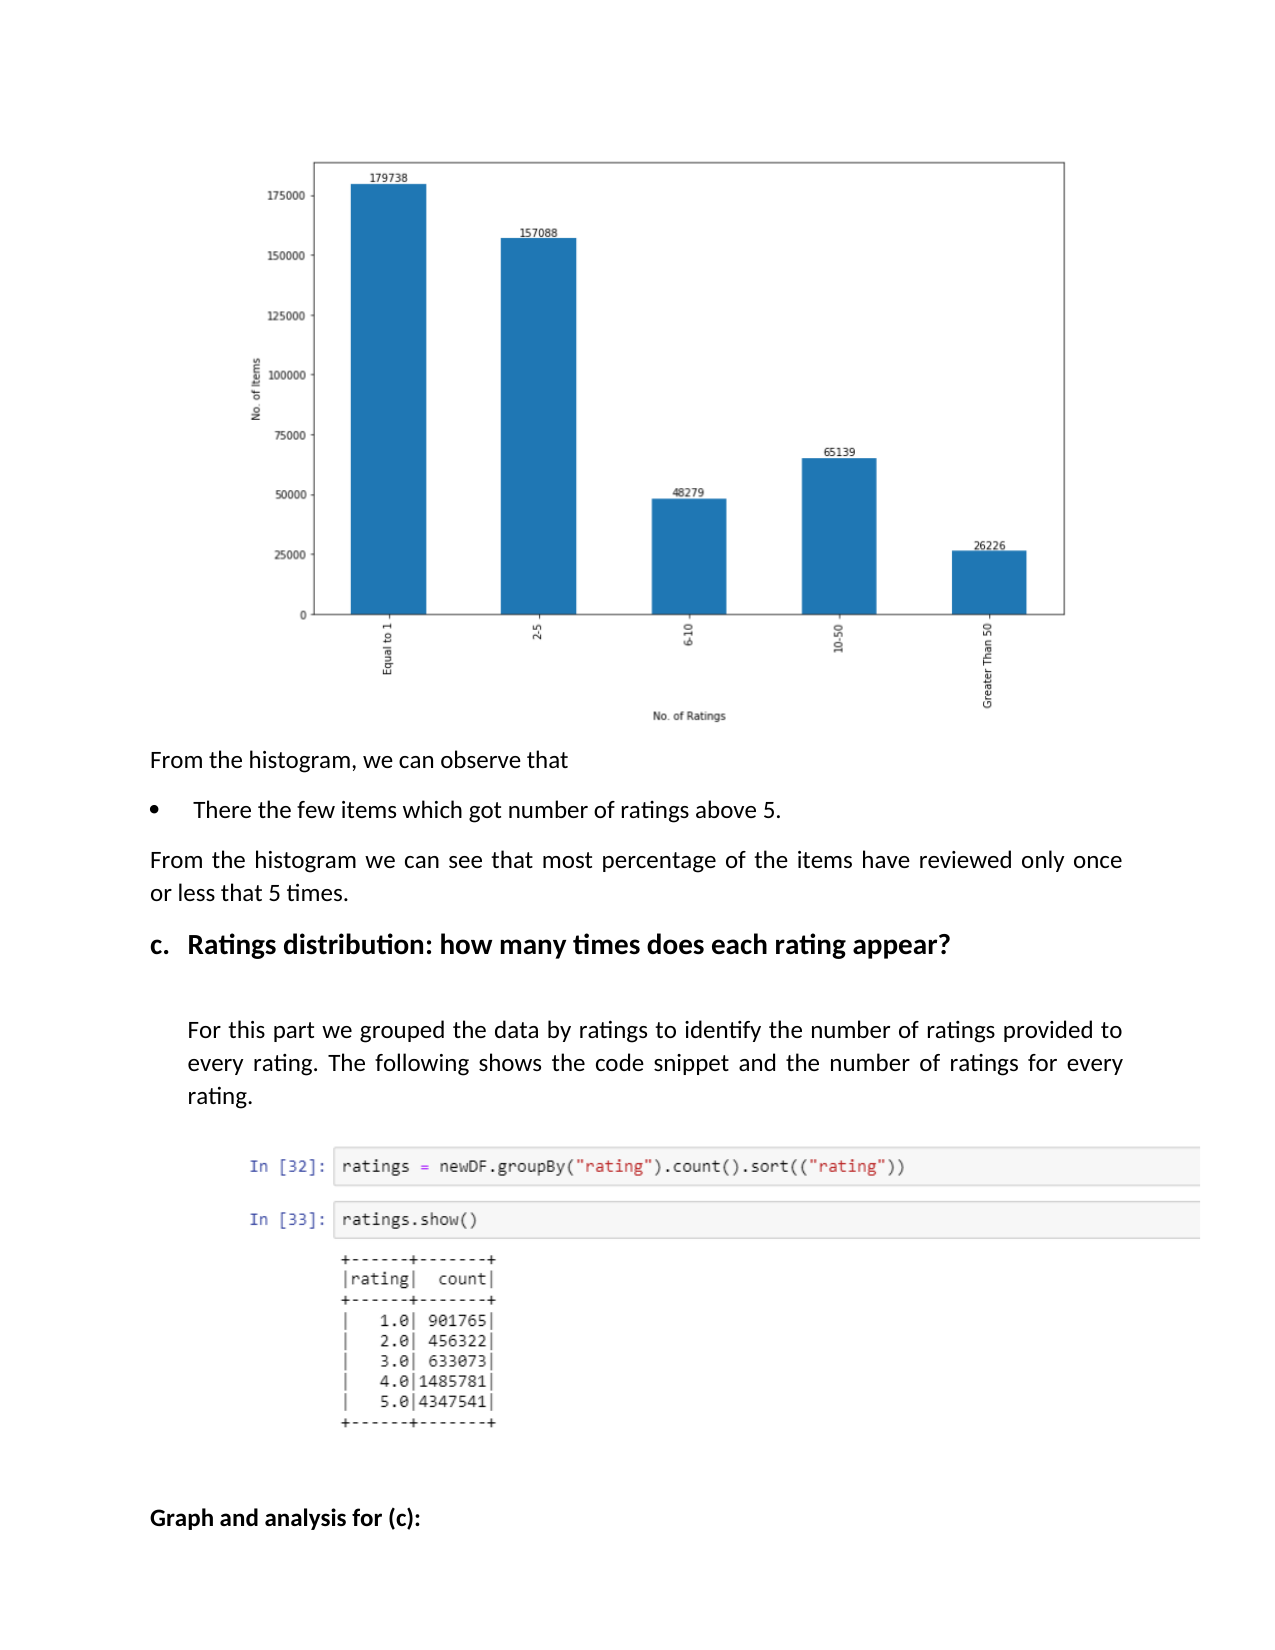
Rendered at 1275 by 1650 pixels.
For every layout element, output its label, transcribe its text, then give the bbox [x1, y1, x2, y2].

list Ratings distribution: how many times does each rating appear? [150, 926, 1125, 962]
text From the histogram we can see that most percentage of the items have reviewed only once or less that 5 times. [150, 844, 1125, 907]
picture [225, 150, 1075, 726]
list There the few items which got number of ratings above 5. [150, 794, 1125, 825]
text For this part we grouped the data by ratings to identify the number of ratings provided to every rating. The following shows the code snippet and the number of ratings for every rating. [187, 1014, 1125, 1111]
picture [225, 1129, 1200, 1435]
list Graph and analysis for (c): [150, 1502, 1125, 1533]
text From the histogram, we can observe that [150, 744, 1125, 775]
